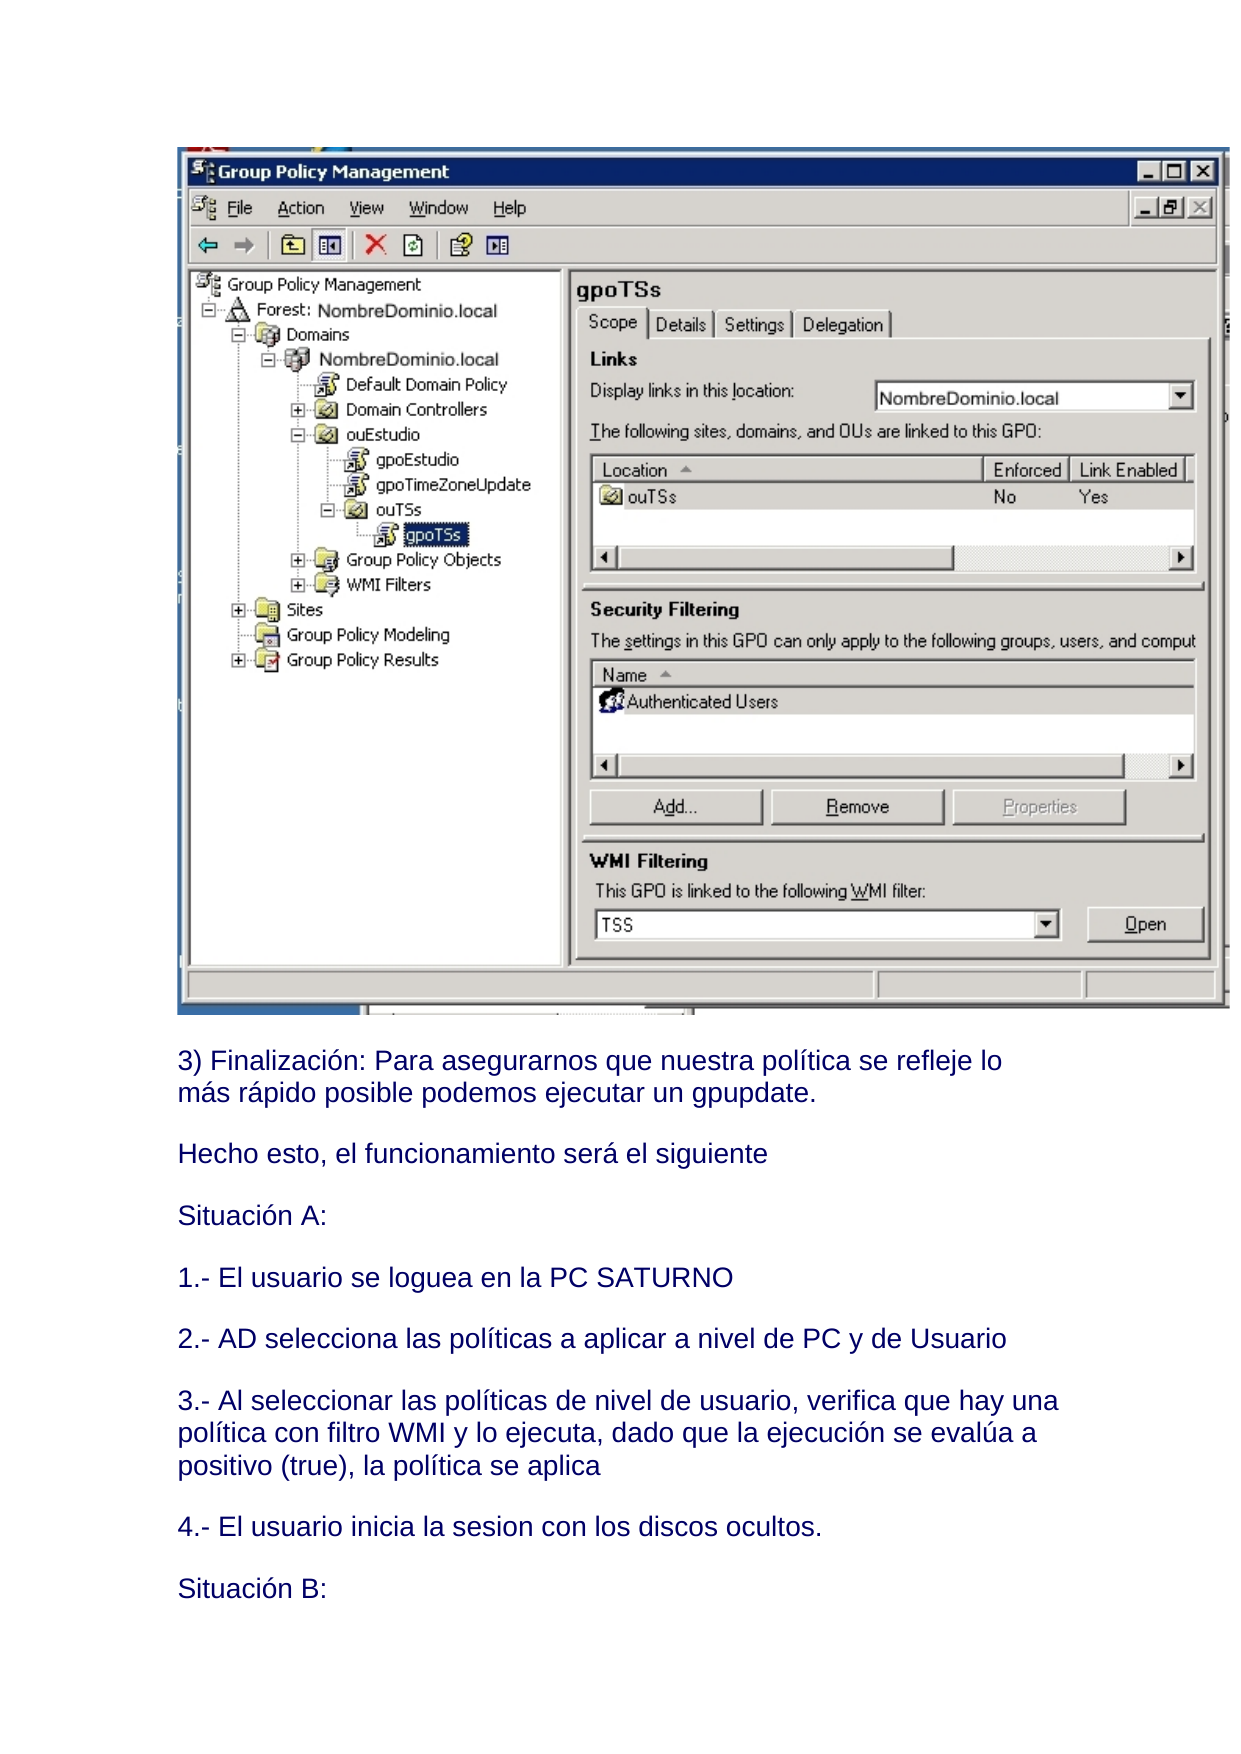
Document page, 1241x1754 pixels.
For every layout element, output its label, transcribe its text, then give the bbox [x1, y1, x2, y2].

text 1.- El usuario se loguea en la PC SATURNO [177, 1261, 1063, 1293]
text 3) Finalización: Para asegurarnos que nuestra política se refleje lo más rápido posible podemos ejecutar un gpupdate. [177, 1043, 1063, 1108]
text 4.- El usuario inicia la sesion con los discos ocultos. [177, 1510, 1063, 1542]
text Situación B: [177, 1572, 1063, 1604]
text 3.- Al seleccionar las políticas de nivel de usuario, verifica que hay una política con filtro WMI y lo ejecuta, dado que la ejecución se evalúa a positivo (true), la política se aplica [177, 1384, 1063, 1481]
text 2.- AD selecciona las políticas a aplicar a nivel de PC y de Usuario [177, 1322, 1063, 1354]
text Situación A: [177, 1199, 1063, 1231]
text Hecho esto, el funcionamiento será el siguiente [177, 1137, 1063, 1170]
picture [177, 147, 1230, 1015]
